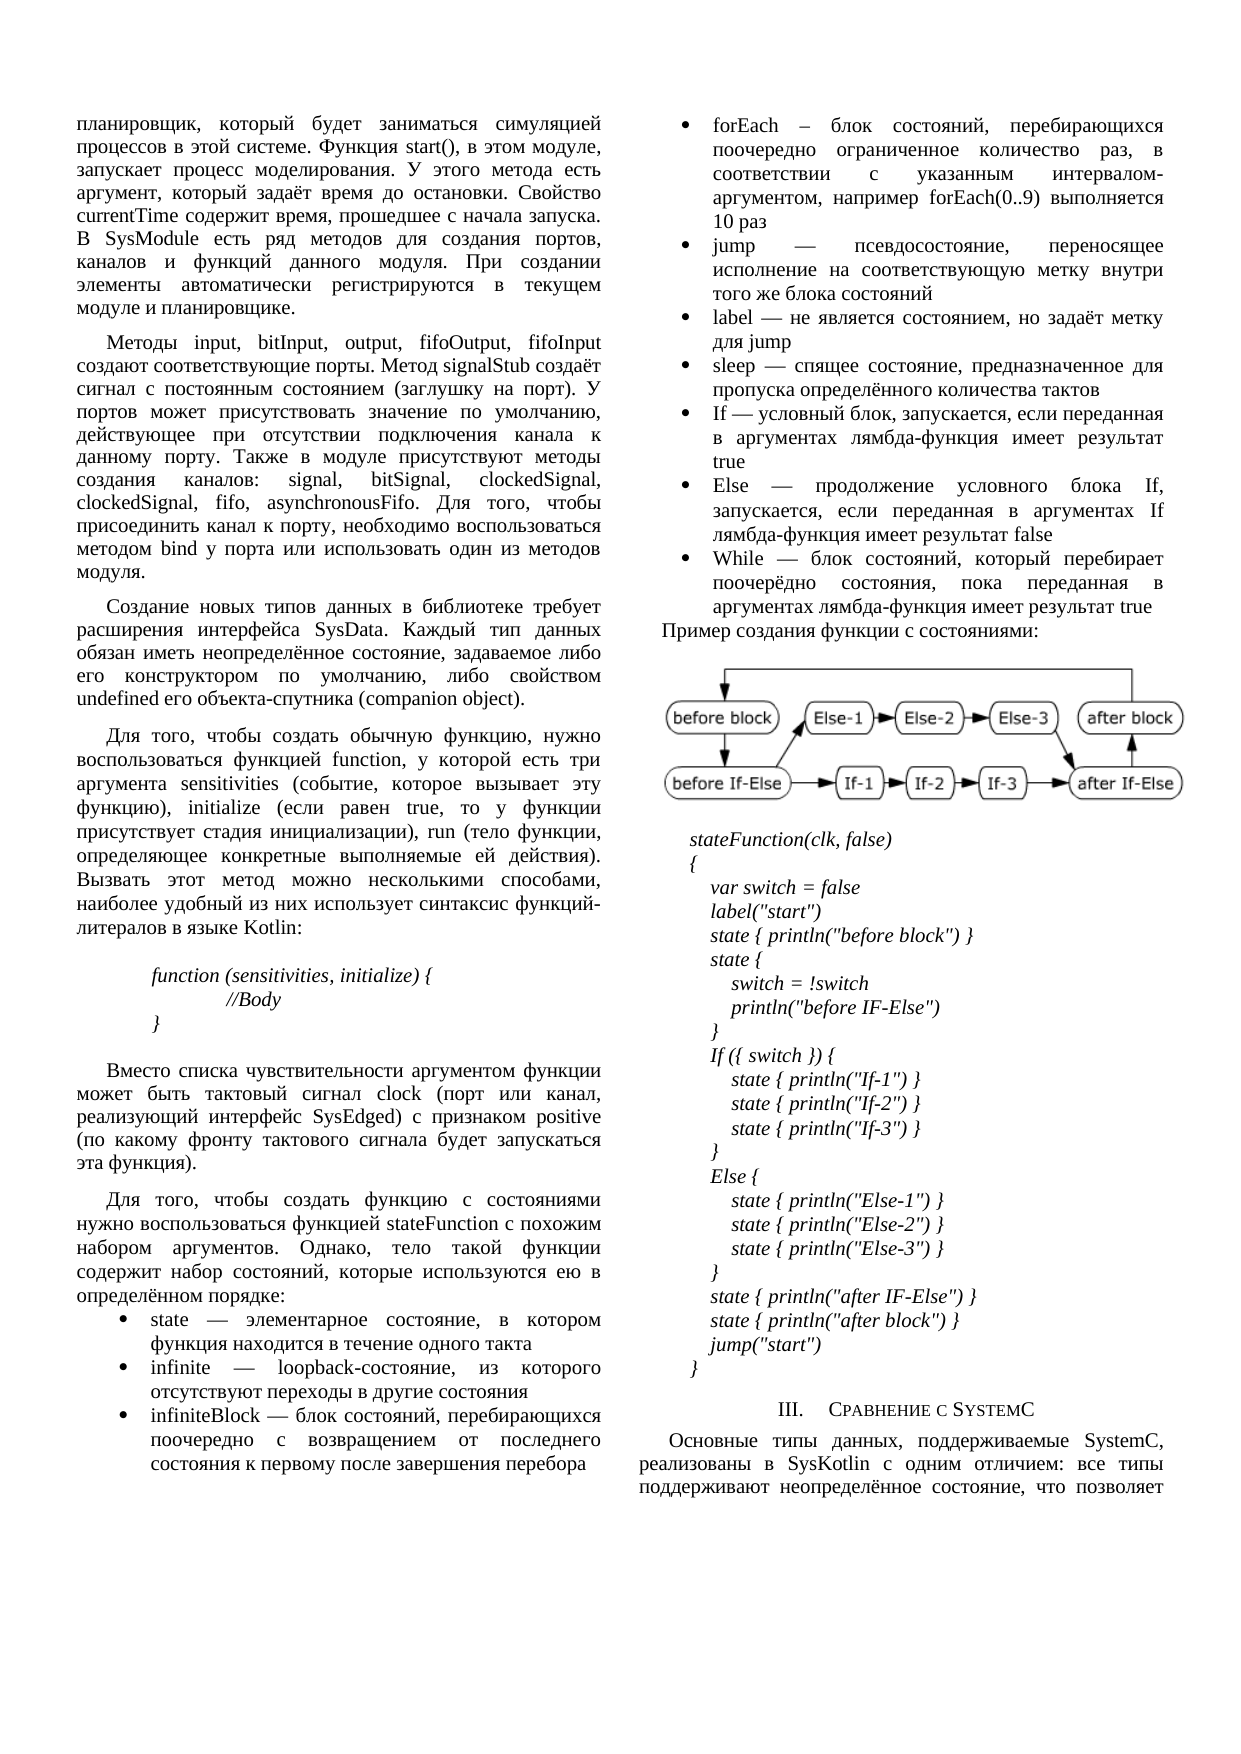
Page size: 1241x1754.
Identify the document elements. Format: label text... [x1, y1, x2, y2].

text Методы input, bitInput, output, fifoOutput, fifoInput создают соответствующие порты. Метод signalStub создаёт сигнал с постоянным состоянием (заглушку на порт). У портов может присутствовать значение по умолчанию, действующее при отсутствии подключения канала к данному порту. Также в модуле присутствуют методы создания каналов: signal, bitSignal, clockedSignal, clockedSignal, fifo, asynchronousFifo. Для того, чтобы присоединить канал к порту, необходимо воспользоваться методом bind у порта или использовать один из методов модуля. [76, 331, 601, 583]
list infiniteBlock — блок состояний, перебирающихся поочередно с возвращением от последнего состояния к первому после завершения перебора [119, 1403, 601, 1475]
text } [639, 1356, 1164, 1380]
list state — элементарное состояние, в котором функция находится в течение одного такта [119, 1307, 601, 1355]
picture [661, 666, 1187, 803]
text var switch = false [639, 875, 1164, 899]
text stateFunction(clk, false) [639, 827, 1164, 851]
list If — условный блок, запускается, если переданная в аргументах лямбда-функция имеет результат true [682, 401, 1164, 473]
text state { println("If-3") } [639, 1115, 1164, 1139]
text function (sensitivities, initialize) { [76, 963, 601, 987]
text } [639, 1019, 1164, 1043]
text println("before IF-Else") [639, 995, 1164, 1019]
text } [639, 1260, 1164, 1284]
list label — не является состоянием, но задаёт метку для jump [682, 305, 1164, 353]
text state { println("after block") } [639, 1308, 1164, 1332]
list While — блок состояний, который перебирает поочерёдно состояния, пока переданная в аргументах лямбда-функция имеет результат true [682, 546, 1164, 618]
text Для того, чтобы создать обычную функцию, нужно воспользоваться функцией function, у которой есть три аргумента sensitivities (событие, которое вызывает эту функцию), initialize (если равен true, то у функции присутствует стадия инициализации), run (тело функции, определяющее конкретные выполняемые ей действия). Вызвать этот метод можно несколькими способами, наиболее удобный из них использует синтаксис функций-литералов в языке Kotlin: [76, 723, 601, 939]
list sleep — спящее состояние, предназначенное для пропуска определённого количества тактов [682, 353, 1164, 401]
list infinite — loopback-состояние, из которого отсутствуют переходы в другие состояния [119, 1355, 601, 1403]
text switch = !switch [639, 971, 1164, 995]
text state { println("If-2") } [639, 1091, 1164, 1115]
text Для того, чтобы создать функцию с состояниями нужно воспользоваться функцией stateFunction с похожим набором аргументов. Однако, тело такой функции содержит набор состояний, которые используются ею в определённом порядке: [76, 1186, 601, 1307]
list forEach – блок состояний, перебирающихся поочередно ограниченное количество раз, в соответствии с указанным интервалом-аргументом, например forEach(0..9) выполняется 10 раз [682, 112, 1164, 233]
text state { println("Else-3") } [639, 1236, 1164, 1260]
text state { println("If-1") } [639, 1067, 1164, 1091]
text Вместо списка чувствительности аргументом функции может быть тактовый сигнал clock (порт или канал, реализующий интерфейс SysEdged) с признаком positive (по какому фронту тактового сигнала будет запускаться эта функция). [76, 1059, 601, 1174]
subtitle Сравнение с SystemC [639, 1397, 1164, 1421]
text state { println("before block") } [639, 923, 1164, 947]
text } [76, 1011, 601, 1035]
text state { println("after IF-Else") } [639, 1284, 1164, 1308]
text label("start") [639, 899, 1164, 923]
list jump — псевдосостояние, переносящее исполнение на соответствующую метку внутри того же блока состояний [682, 233, 1164, 305]
text Пример создания функции с состояниями: [639, 618, 1164, 642]
text Else { [639, 1163, 1164, 1188]
text state { println("Else-1") } [639, 1188, 1164, 1212]
text state { println("Else-2") } [639, 1212, 1164, 1236]
text jump("start") [639, 1332, 1164, 1356]
text If ({ switch }) { [639, 1043, 1164, 1067]
text Создание новых типов данных в библиотеке требует расширения интерфейса SysData. Каждый тип данных обязан иметь неопределённое состояние, задаваемое либо его конструктором по умолчанию, либо свойством undefined его объекта-спутника (companion object). [76, 596, 601, 710]
text state { [639, 947, 1164, 971]
text } [639, 1139, 1164, 1163]
text { [639, 851, 1164, 875]
list Else — продолжение условного блока If, запускается, если переданная в аргументах If лямбда-функция имеет результат false [682, 473, 1164, 546]
text //Body [76, 987, 601, 1011]
